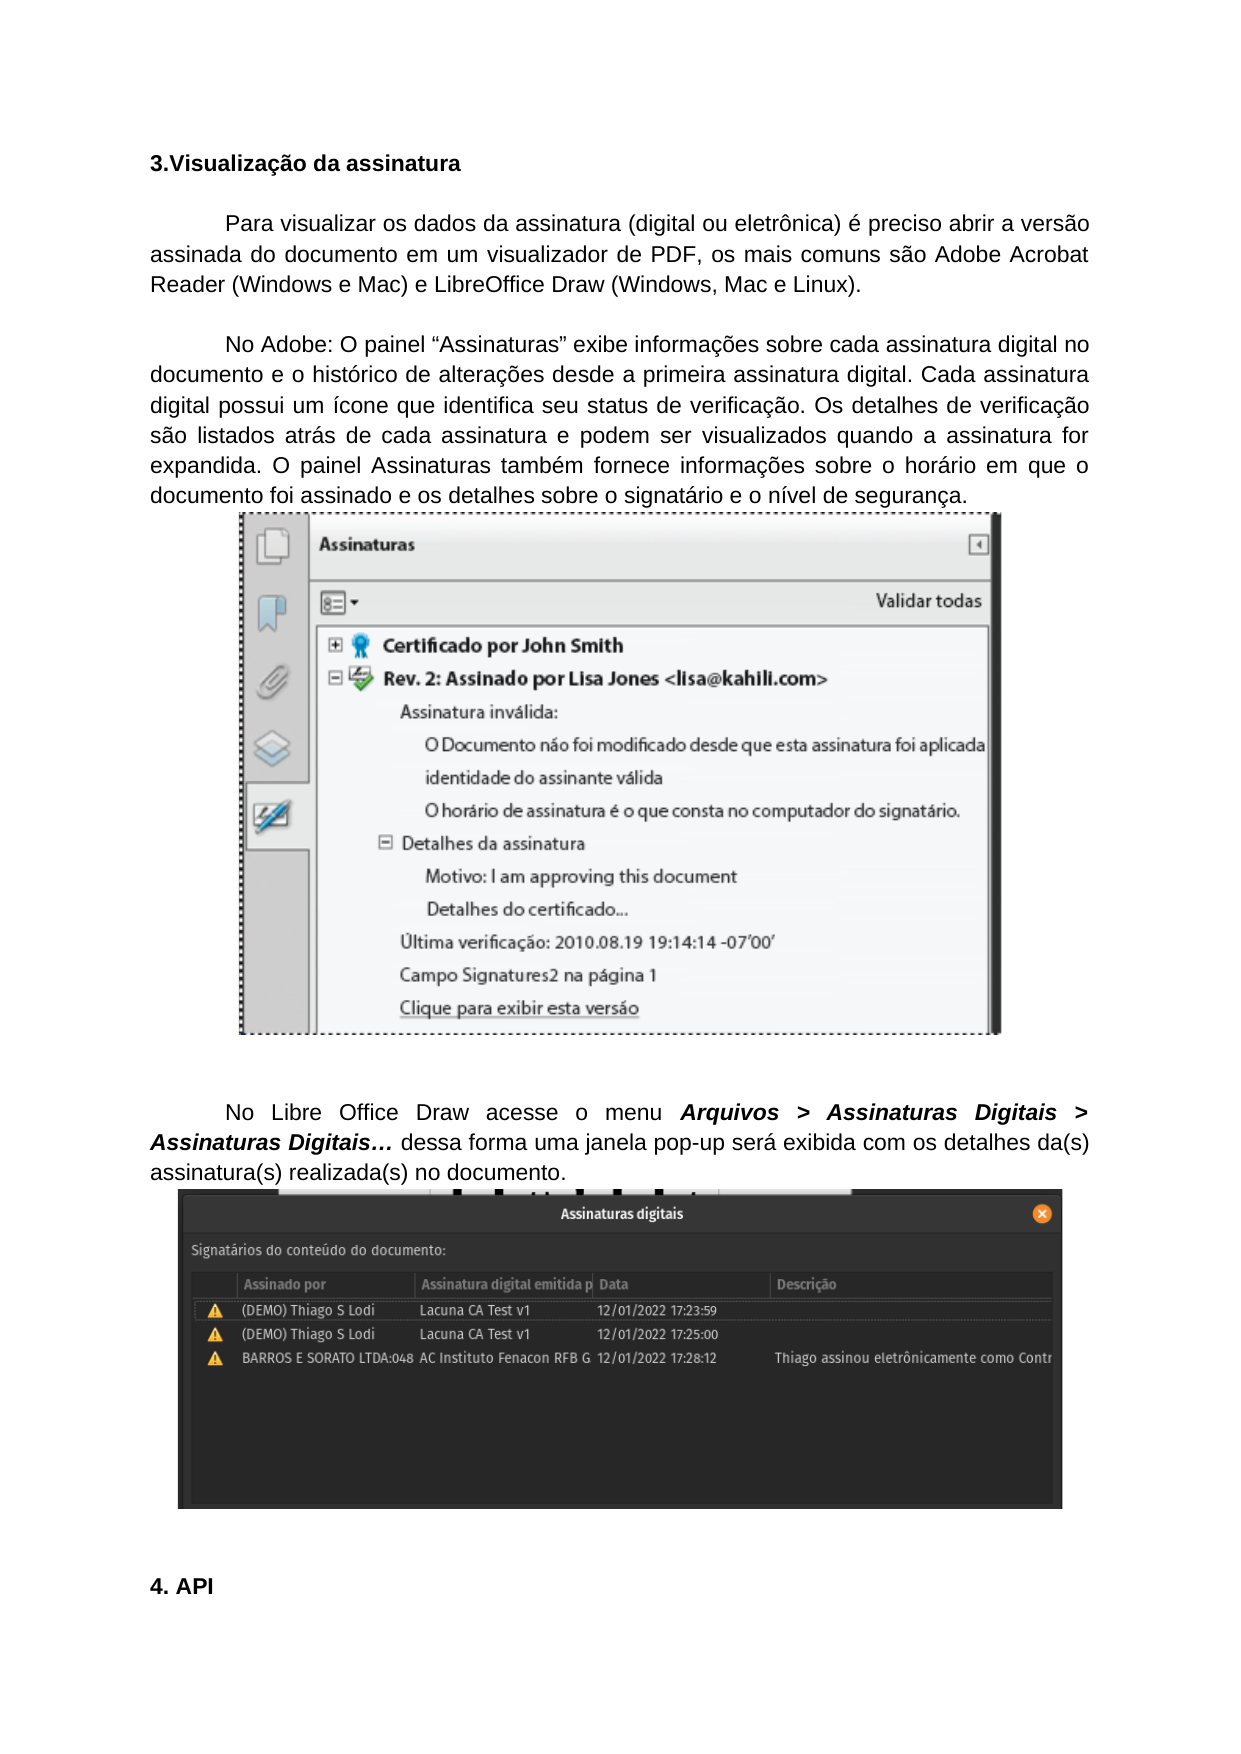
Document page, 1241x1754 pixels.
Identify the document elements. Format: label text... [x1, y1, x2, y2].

picture [238, 512, 1002, 1035]
text 4. API [150, 1573, 1090, 1599]
text No Libre Office Draw acesse o menu Arquivos > Assinaturas Digitais > Assinaturas Digitais… dessa forma uma janela pop-up será exibida com os detalhes da(s) assinatura(s) realizada(s) no documento. [150, 1099, 1090, 1185]
text No Adobe: O painel “Assinaturas” exibe informações sobre cada assinatura digital no documento e o histórico de alterações desde a primeira assinatura digital. Cada assinatura digital possui um ícone que identifica seu status de verificação. Os detalhes de verificação são listados atrás de cada assinatura e podem ser visualizados quando a assinatura for expandida. O painel Assinaturas também fornece informações sobre o horário em que o documento foi assinado e os detalhes sobre o signatário e o nível de segurança. [150, 331, 1090, 509]
text Para visualizar os dados da assinatura (digital ou eletrônica) é preciso abrir a versão assinada do documento em um visualizador de PDF, os mais comuns são Adobe Acrobat Reader (Windows e Mac) e LibreOffice Draw (Windows, Mac e Linux). [150, 210, 1090, 297]
picture [177, 1189, 1063, 1509]
text 3.Visualização da assinatura [150, 150, 1090, 176]
